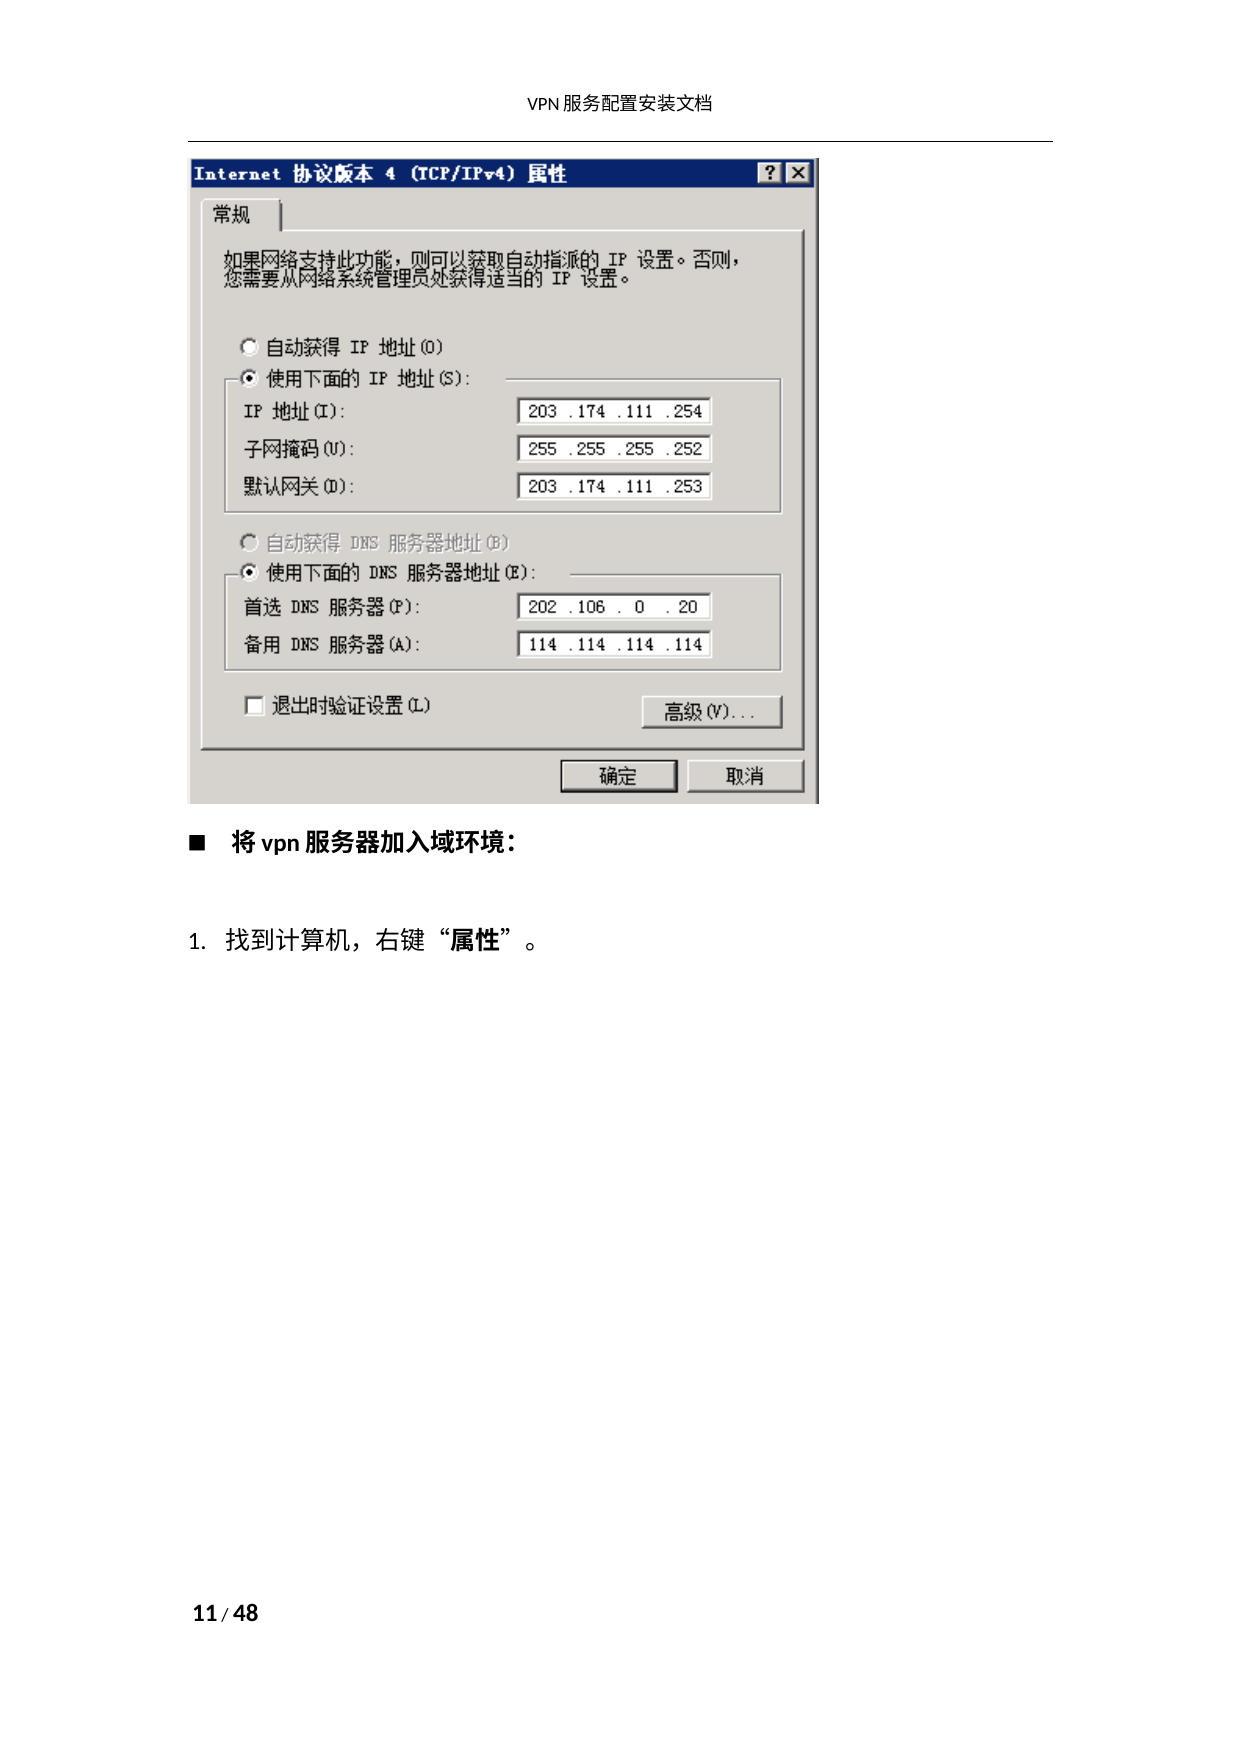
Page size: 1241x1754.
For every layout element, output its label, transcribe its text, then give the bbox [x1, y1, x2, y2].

list 找到计算机，右键“属性”。 [187, 906, 1053, 971]
list 将vpn服务器加入域环境： [187, 808, 1053, 873]
picture [187, 158, 819, 804]
